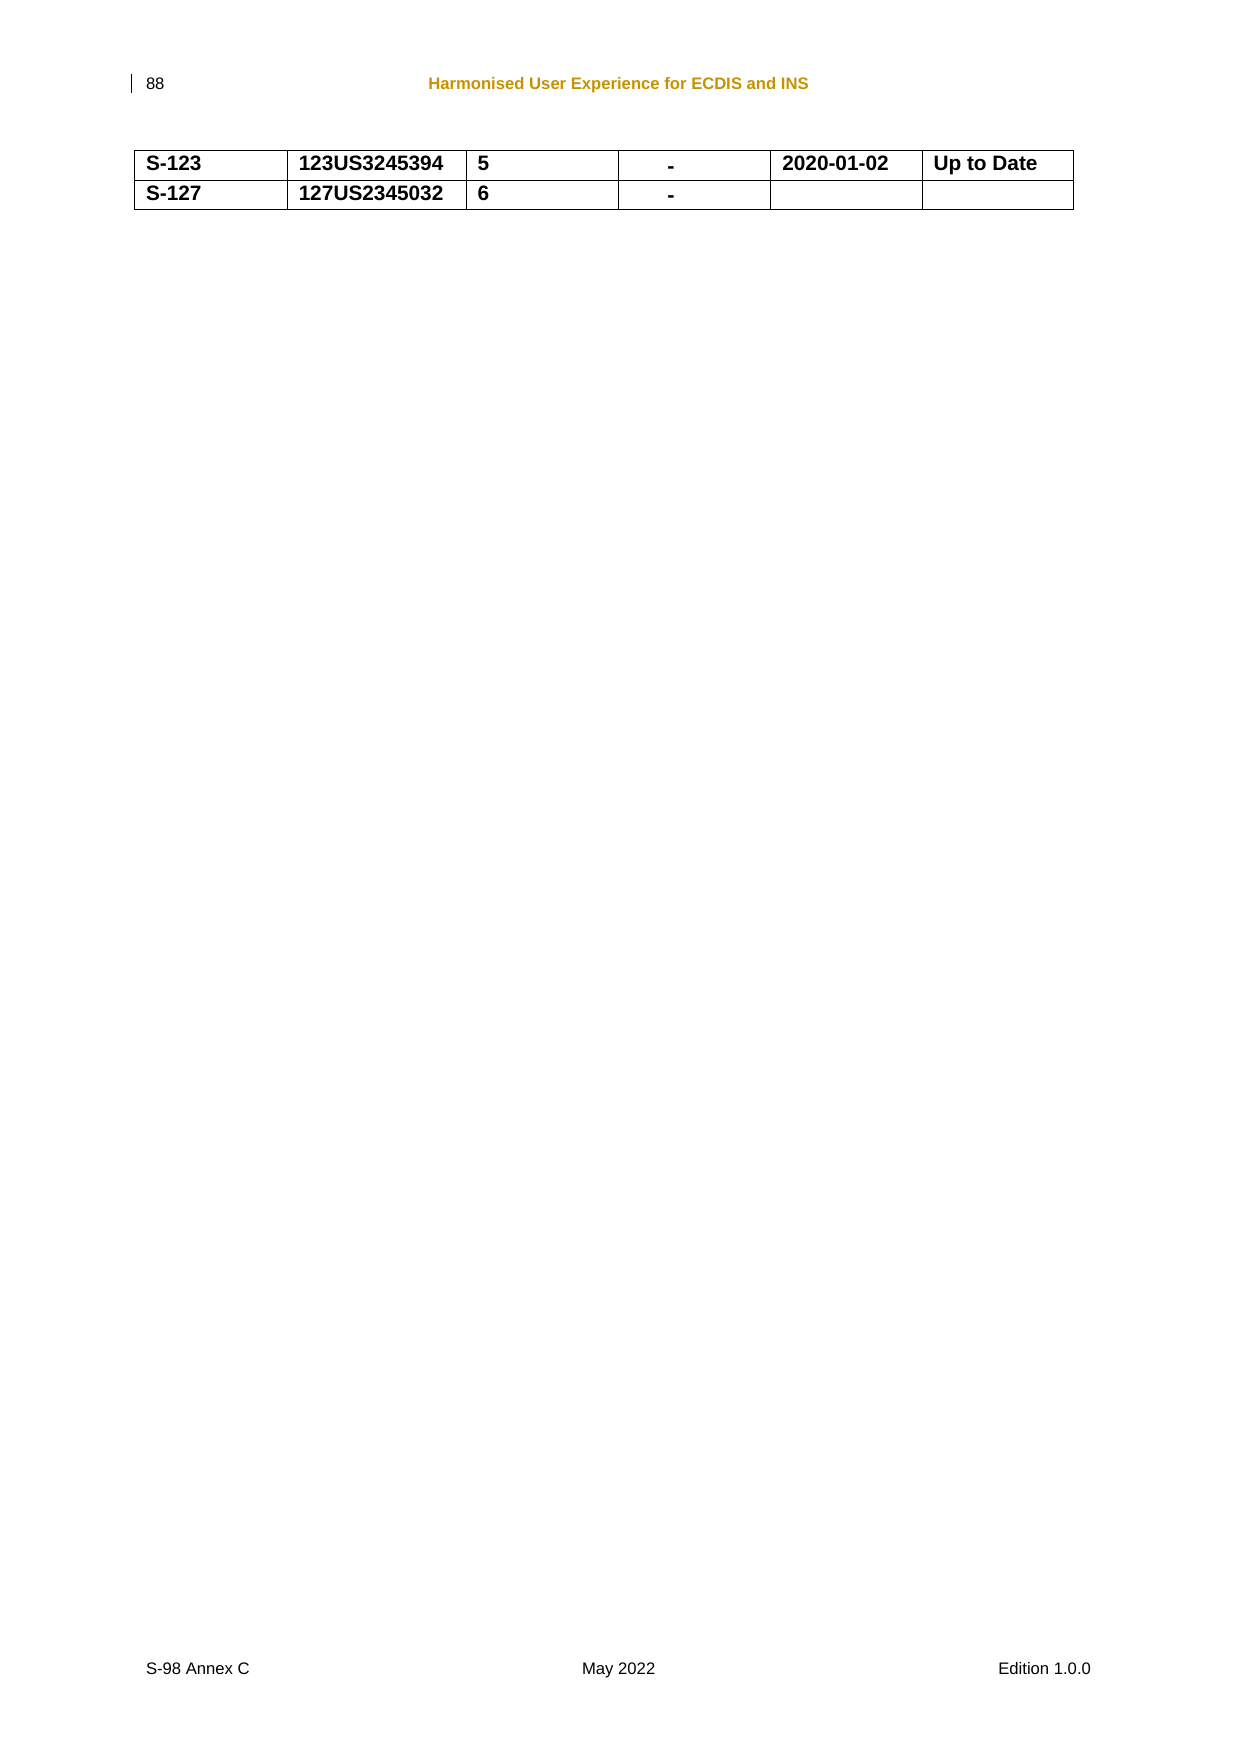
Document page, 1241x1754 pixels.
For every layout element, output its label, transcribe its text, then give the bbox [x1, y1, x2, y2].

table_cell [619, 181, 770, 209]
table_cell 2020-01-02 [771, 151, 922, 179]
table_cell 123US3245394 [288, 151, 466, 179]
table_cell [619, 151, 770, 179]
table_cell S-123 [135, 151, 287, 179]
table_cell 6 [467, 181, 618, 209]
table_cell Up to Date [923, 151, 1073, 179]
table_cell S-127 [135, 181, 287, 209]
table_cell 5 [467, 151, 618, 179]
table_cell [923, 181, 1073, 209]
table_cell [771, 181, 922, 209]
table_cell 127US2345032 [288, 181, 466, 209]
